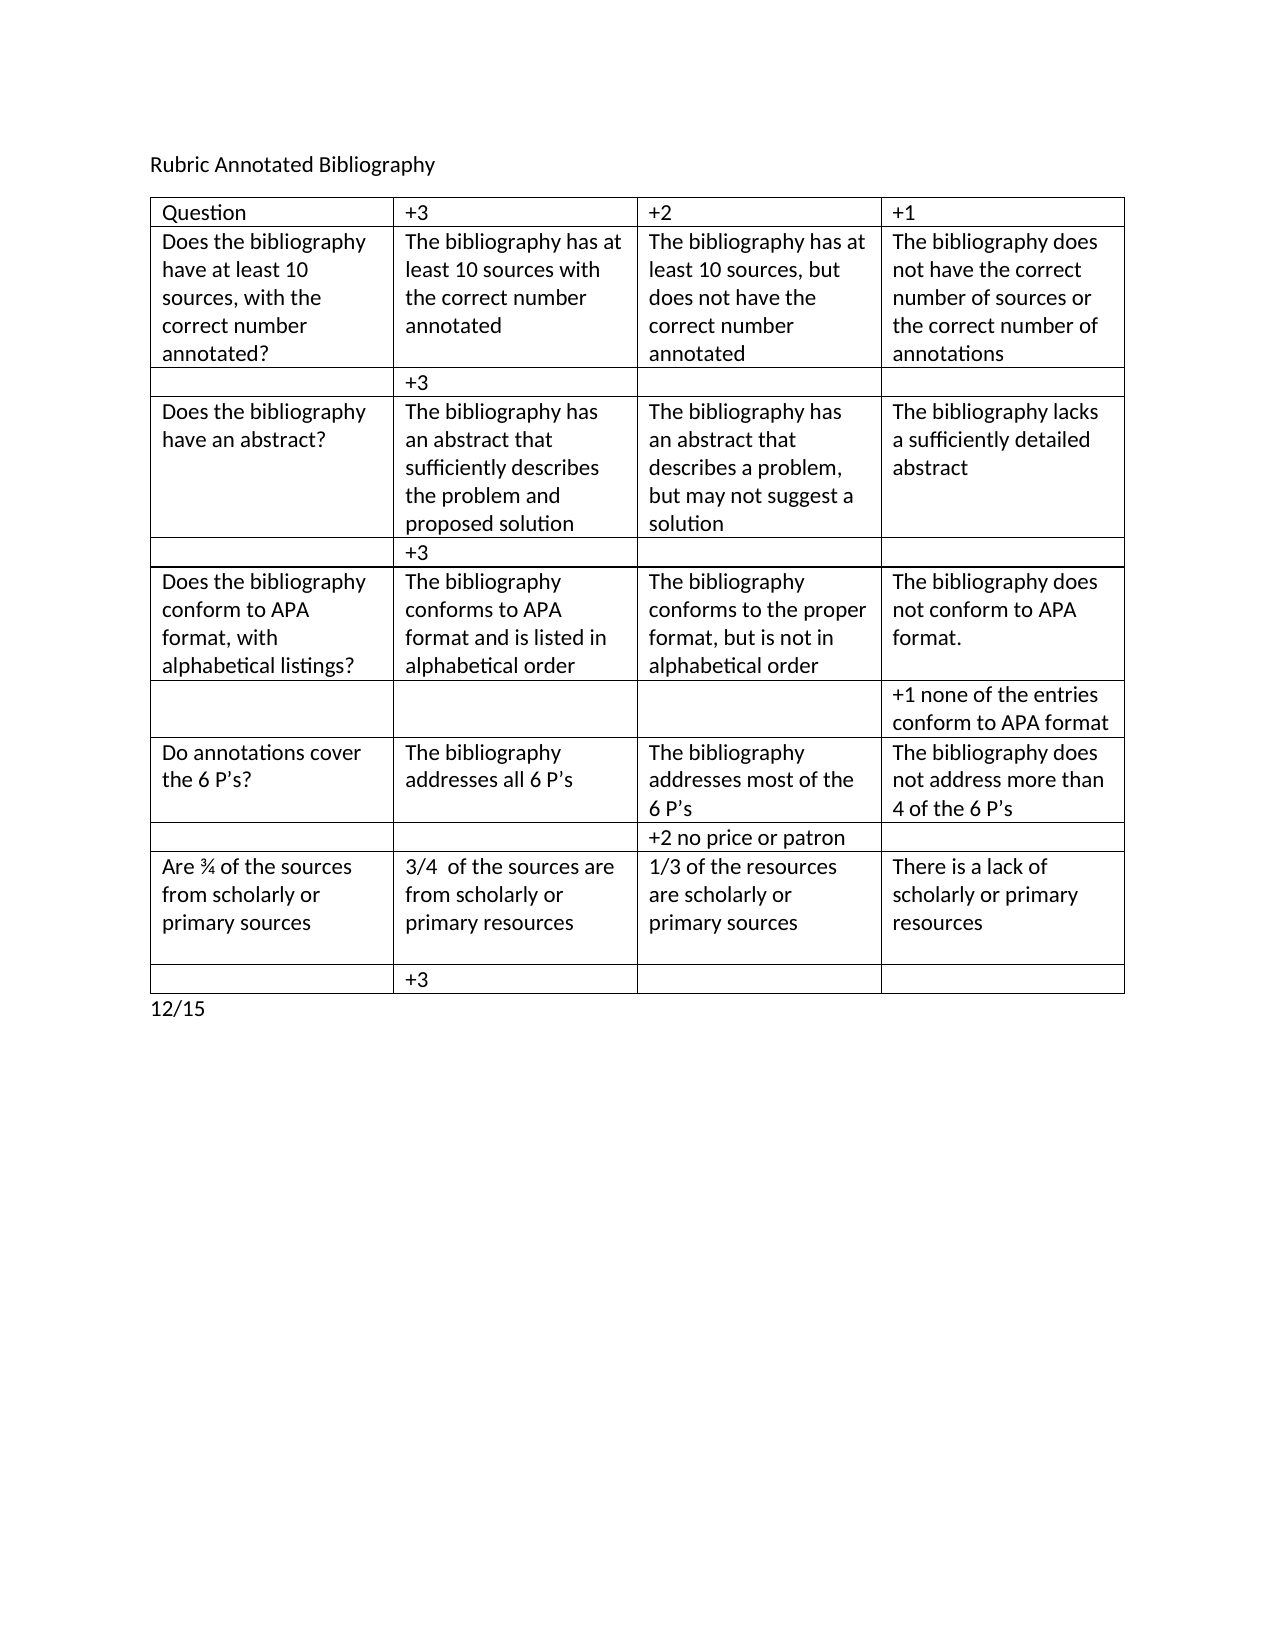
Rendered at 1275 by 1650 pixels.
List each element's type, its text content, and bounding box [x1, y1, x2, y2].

table_cell [151, 823, 393, 851]
table_cell The bibliography lacks a sufficiently detailed abstract [882, 397, 1124, 537]
table_cell Are ¾ of the sources from scholarly or primary sources [151, 852, 393, 964]
table_cell The bibliography does not have the correct number of sources or the correct number of annotations [882, 227, 1124, 367]
table_cell [151, 368, 393, 396]
table_cell [638, 965, 881, 993]
table_cell +1 none of the entries conform to APA format [882, 681, 1124, 737]
table_cell The bibliography addresses most of the 6 P’s [638, 738, 881, 822]
table_header +3 [394, 198, 637, 226]
table_cell Do annotations cover the 6 P’s? [151, 738, 393, 822]
table_cell Does the bibliography have at least 10 sources, with the correct number annotated? [151, 227, 393, 367]
table_cell 1/3 of the resources are scholarly or primary sources [638, 852, 881, 964]
table_cell +3 [394, 965, 637, 993]
table_cell +3 [394, 538, 637, 566]
table_header +2 [638, 198, 881, 226]
table_cell The bibliography has an abstract that sufficiently describes the problem and proposed solution [394, 397, 637, 537]
table_cell 3/4 of the sources are from scholarly or primary resources [394, 852, 637, 964]
table_cell The bibliography has at least 10 sources, but does not have the correct number annotated [638, 227, 881, 367]
table_cell Does the bibliography conform to APA format, with alphabetical listings? [151, 568, 393, 679]
table_cell [394, 823, 637, 851]
table_header +1 [882, 198, 1124, 226]
table_cell The bibliography addresses all 6 P’s [394, 738, 637, 822]
table_cell [638, 368, 881, 396]
table_cell [882, 965, 1124, 993]
table_cell [638, 681, 881, 737]
table_cell There is a lack of scholarly or primary resources [882, 852, 1124, 964]
table_cell [638, 538, 881, 566]
table_cell +2 no price or patron [638, 823, 881, 851]
table_cell [151, 681, 393, 737]
table_cell [882, 538, 1124, 566]
table_cell [882, 368, 1124, 396]
table_cell The bibliography conforms to APA format and is listed in alphabetical order [394, 568, 637, 679]
table_cell The bibliography has at least 10 sources with the correct number annotated [394, 227, 637, 367]
table_cell Does the bibliography have an abstract? [151, 397, 393, 537]
table_cell [151, 538, 393, 566]
table_cell +3 [394, 368, 637, 396]
table_cell [394, 681, 637, 737]
table_cell [151, 965, 393, 993]
text 12/15 [150, 994, 1125, 1022]
table_cell The bibliography conforms to the proper format, but is not in alphabetical order [638, 568, 881, 679]
table_header Question [151, 198, 393, 226]
table_cell [882, 823, 1124, 851]
table_cell The bibliography does not address more than 4 of the 6 P’s [882, 738, 1124, 822]
table_cell The bibliography does not conform to APA format. [882, 568, 1124, 679]
table_cell The bibliography has an abstract that describes a problem, but may not suggest a solution [638, 397, 881, 537]
text Rubric Annotated Bibliography [150, 150, 1125, 178]
